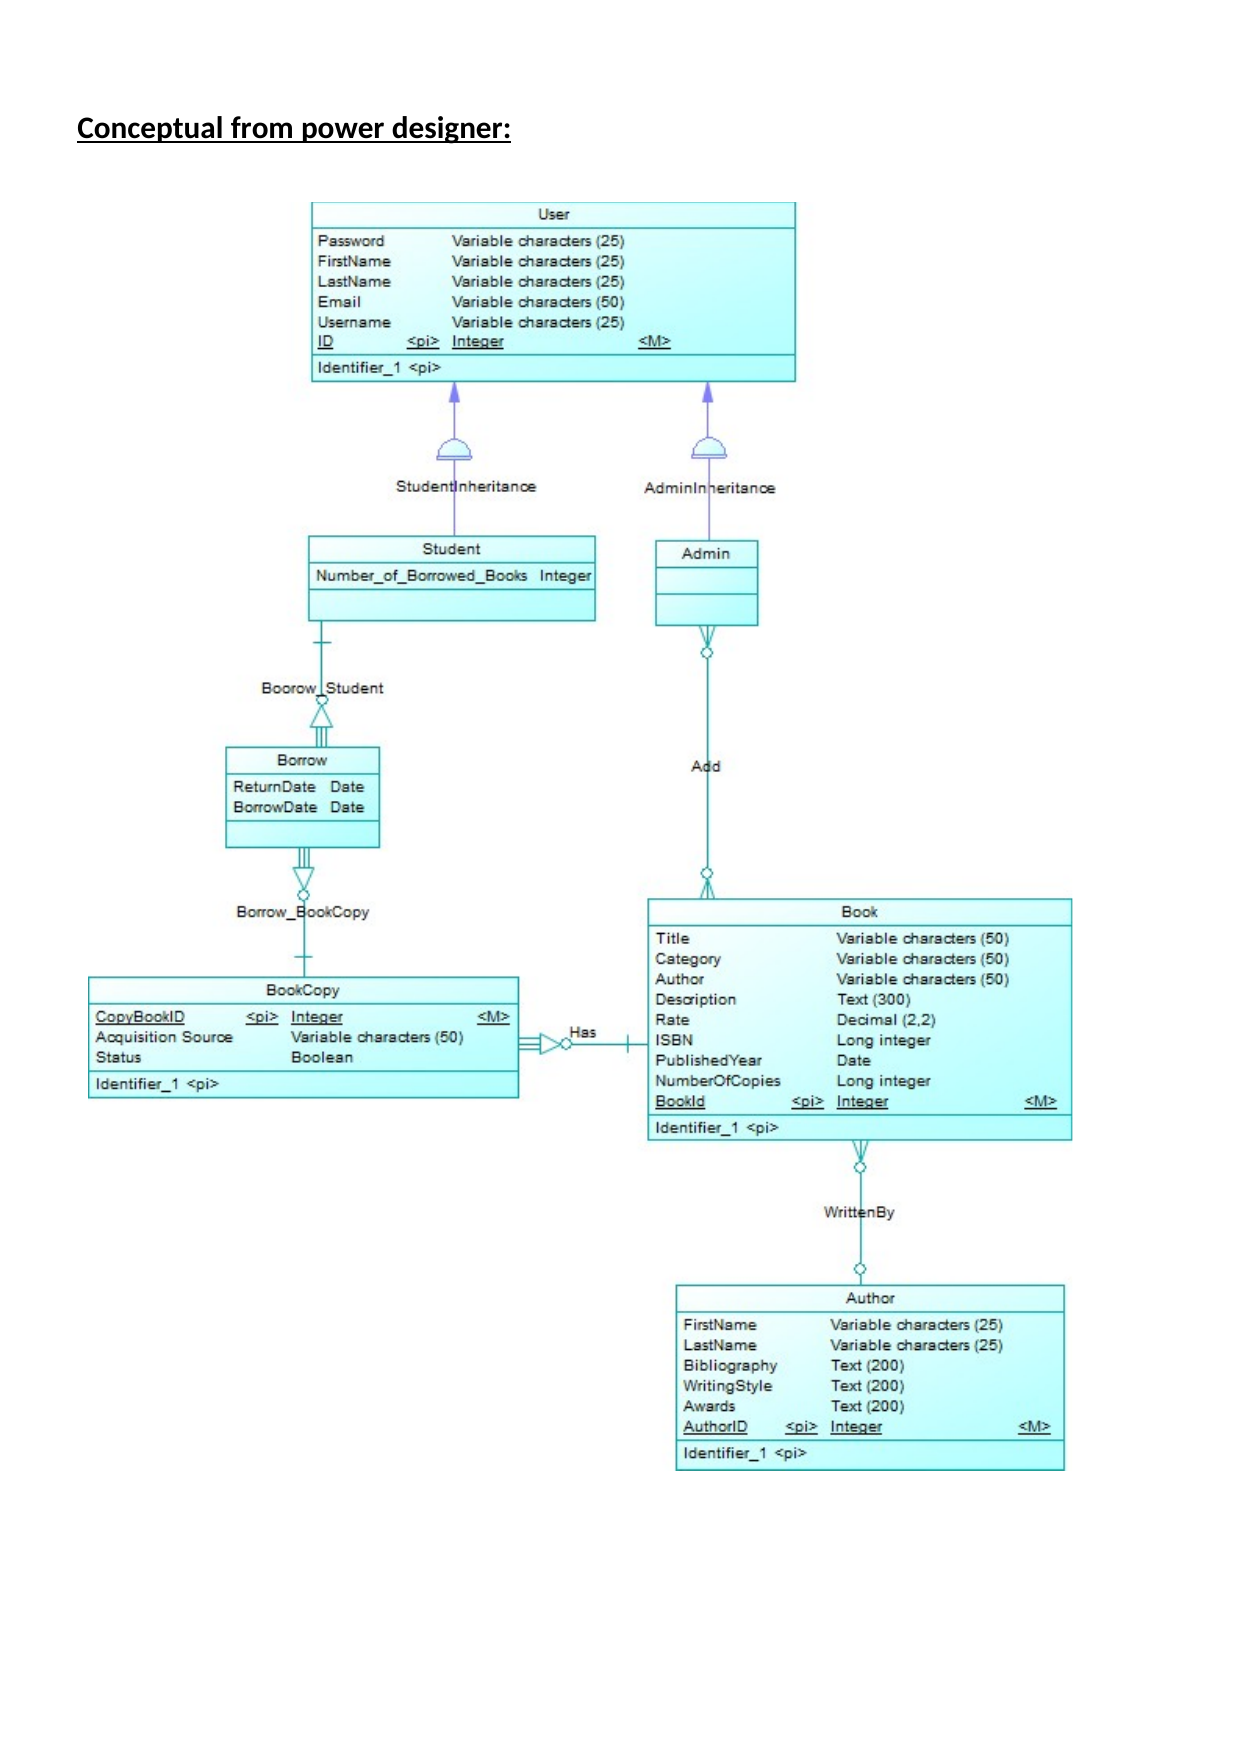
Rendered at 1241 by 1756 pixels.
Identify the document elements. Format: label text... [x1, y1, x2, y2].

picture [88, 202, 1073, 1471]
text Conceptual from power designer: [77, 108, 1180, 146]
